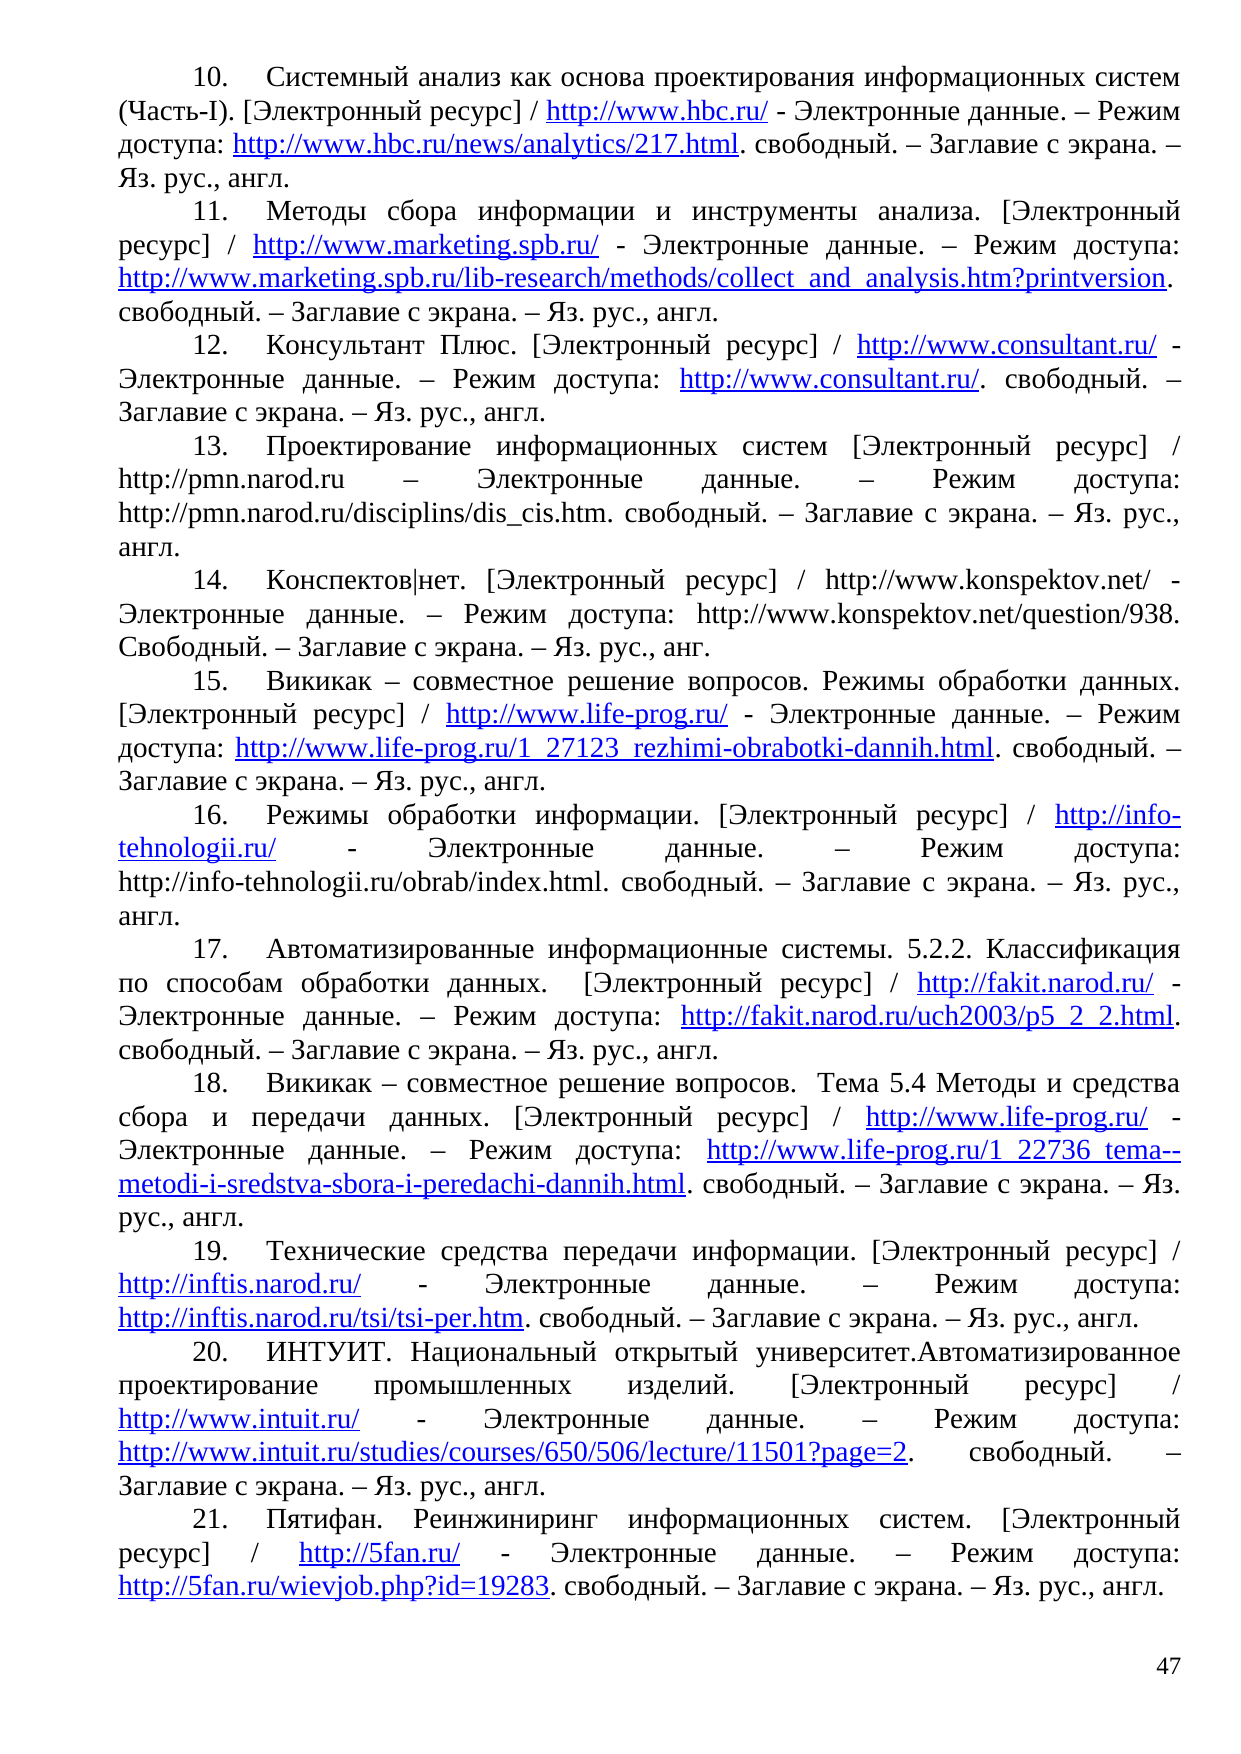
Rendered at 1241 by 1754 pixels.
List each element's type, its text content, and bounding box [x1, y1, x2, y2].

list Консультант Плюс. [Электронный ресурс] / http://www.consultant.ru/ - Электронные данные. – Режим доступа: http://www.consultant.ru/. свободный. – Заглавие с экрана. – Яз. рус., англ. [118, 327, 1181, 428]
list Викикак – совместное решение вопросов. Режимы обработки данных. [Электронный ресурс] / http://www.life-prog.ru/ - Электронные данные. – Режим доступа: http://www.life-prog.ru/1_27123_rezhimi-obrabotki-dannih.html. свободный. – Заглавие с экрана. – Яз. рус., англ. [118, 663, 1181, 797]
list Технические средства передачи информации. [Электронный ресурс] / http://inftis.narod.ru/ - Электронные данные. – Режим доступа: http://inftis.narod.ru/tsi/tsi-per.htm. свободный. – Заглавие с экрана. – Яз. рус., англ. [118, 1233, 1181, 1334]
list Пятифан. Реинжиниринг информационных систем. [Электронный ресурс] / http://5fan.ru/ - Электронные данные. – Режим доступа: http://5fan.ru/wievjob.php?id=19283. свободный. – Заглавие с экрана. – Яз. рус., англ. [118, 1501, 1181, 1602]
list Режимы обработки информации. [Электронный ресурс] / http://info-tehnologii.ru/ - Электронные данные. – Режим доступа: http://info-tehnologii.ru/obrab/index.html. свободный. – Заглавие с экрана. – Яз. рус., англ. [118, 797, 1181, 931]
list Автоматизированные информационные системы. 5.2.2. Классификация по способам обработки данных. [Электронный ресурс] / http://fakit.narod.ru/ - Электронные данные. – Режим доступа: http://fakit.narod.ru/uch2003/p5_2_2.html. свободный. – Заглавие с экрана. – Яз. рус., англ. [118, 931, 1181, 1065]
list Системный анализ как основа проектирования информационных систем (Часть-I). [Электронный ресурс] / http://www.hbc.ru/ - Электронные данные. – Режим доступа: http://www.hbc.ru/news/analytics/217.html. свободный. – Заглавие с экрана. – Яз. рус., англ. [118, 59, 1181, 193]
list Викикак – совместное решение вопросов. Тема 5.4 Методы и средства сбора и передачи данных. [Электронный ресурс] / http://www.life-prog.ru/ - Электронные данные. – Режим доступа: http://www.life-prog.ru/1_22736_tema--metodi-i-sredstva-sbora-i-peredachi-dannih.html. свободный. – Заглавие с экрана. – Яз. рус., англ. [118, 1065, 1181, 1233]
list Конспектов|нет. [Электронный ресурс] / http://www.konspektov.net/ - Электронные данные. – Режим доступа: http://www.konspektov.net/question/938. Свободный. – Заглавие с экрана. – Яз. рус., анг. [118, 562, 1181, 663]
list Проектирование информационных систем [Электронный ресурс] / http://pmn.narod.ru – Электронные данные. – Режим доступа: http://pmn.narod.ru/disciplins/dis_cis.htm. свободный. – Заглавие с экрана. – Яз. рус., англ. [118, 428, 1181, 562]
list ИНТУИТ. Национальный открытый университет.Автоматизированное проектирование промышленных изделий. [Электронный ресурс] / http://www.intuit.ru/ - Электронные данные. – Режим доступа: http://www.intuit.ru/studies/courses/650/506/lecture/11501?page=2. свободный. – Заглавие с экрана. – Яз. рус., англ. [118, 1334, 1181, 1501]
list Методы сбора информации и инструменты анализа. [Электронный ресурс] / http://www.marketing.spb.ru/ - Электронные данные. – Режим доступа: http://www.marketing.spb.ru/lib-research/methods/collect_and_analysis.htm?printversion. свободный. – Заглавие с экрана. – Яз. рус., англ. [118, 193, 1181, 327]
